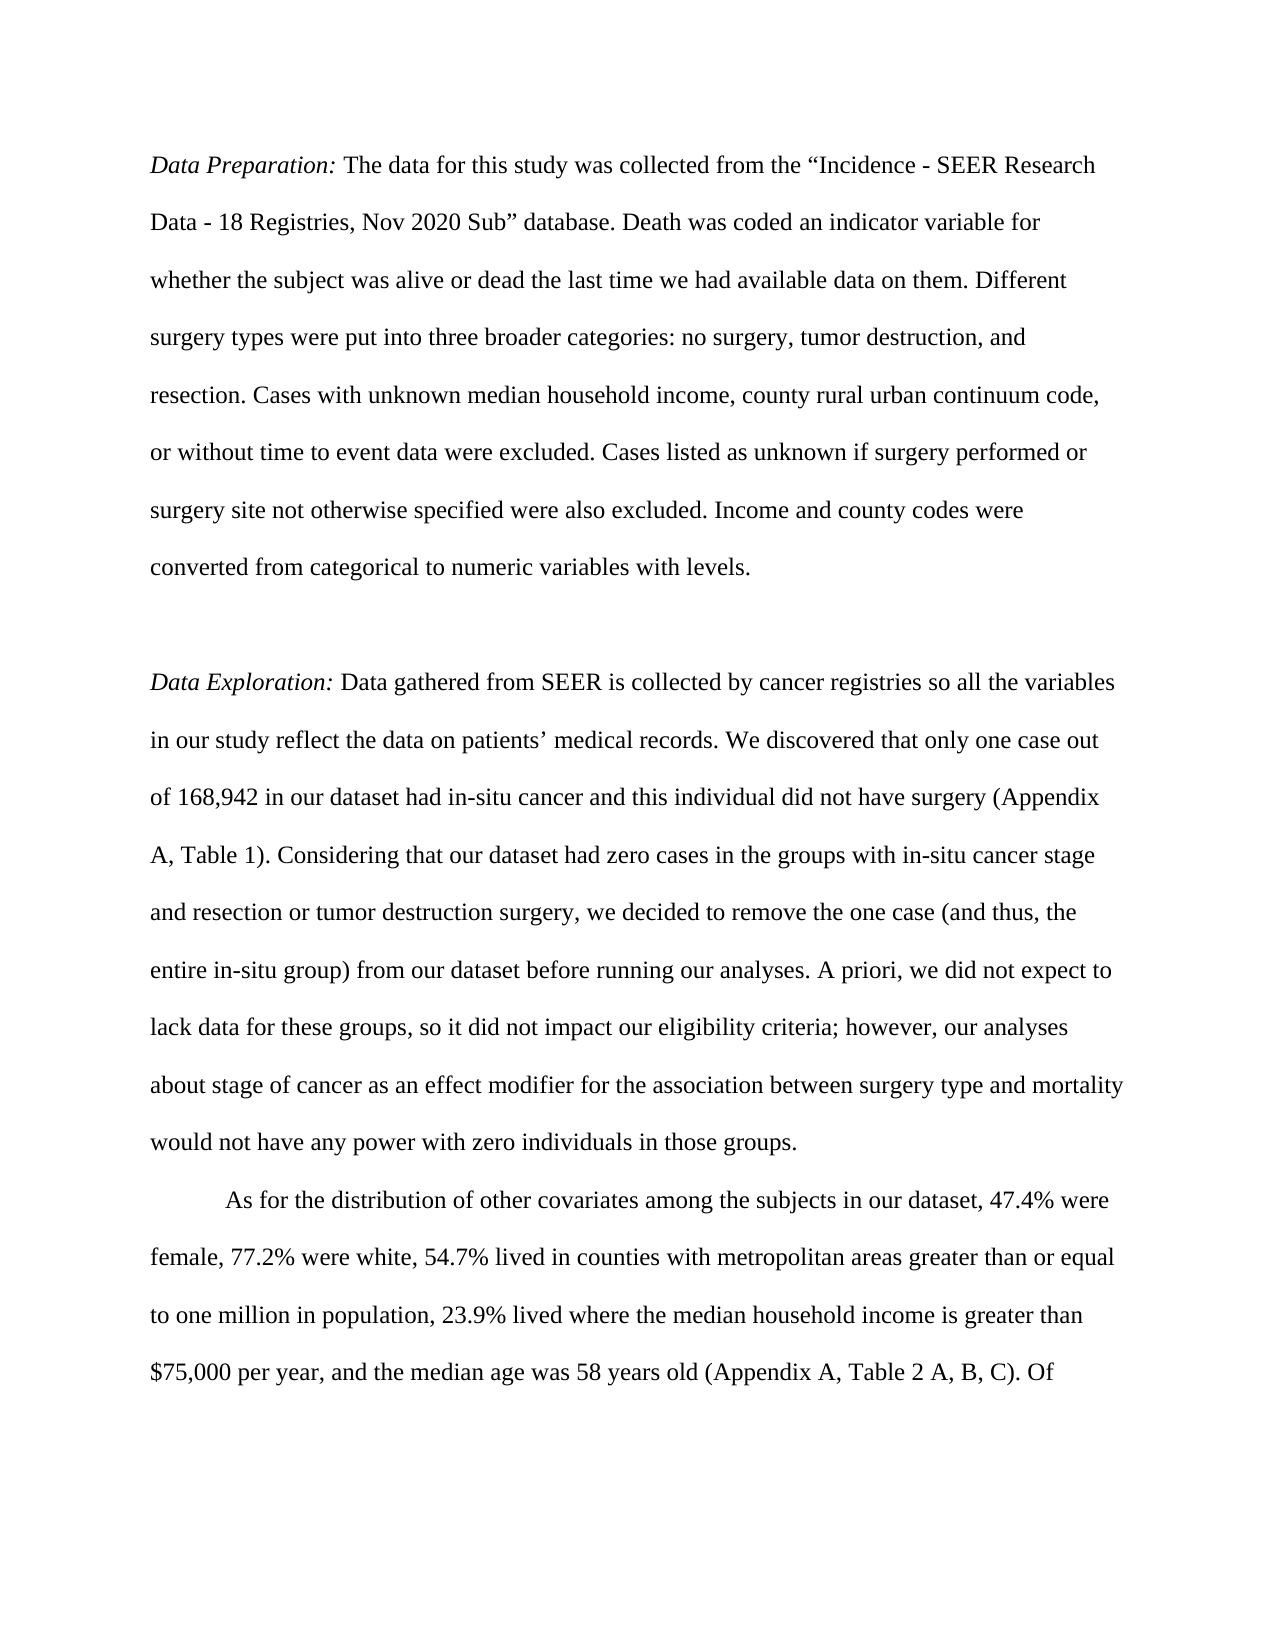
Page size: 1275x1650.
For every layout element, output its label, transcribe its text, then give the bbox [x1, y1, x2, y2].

text Data Exploration: Data gathered from SEER is collected by cancer registries so all the variables in our study reflect the data on patients’ medical records. We discovered that only one case out of 168,942 in our dataset had in-situ cancer and this individual did not have surgery (Appendix A, Table 1). Considering that our dataset had zero cases in the groups with in-situ cancer stage and resection or tumor destruction surgery, we decided to remove the one case (and thus, the entire in-situ group) from our dataset before running our analyses. A priori, we did not expect to lack data for these groups, so it did not impact our eligibility criteria; however, our analyses about stage of cancer as an effect modifier for the association between surgery type and mortality would not have any power with zero individuals in those groups. [150, 667, 1125, 1156]
text Data Preparation: The data for this study was collected from the “Incidence - SEER Research Data - 18 Registries, Nov 2020 Sub” database. Death was coded an indicator variable for whether the subject was alive or dead the last time we had available data on them. Different surgery types were put into three broader categories: no surgery, tumor destruction, and resection. Cases with unknown median household income, county rural urban continuum code, or without time to event data were excluded. Cases listed as unknown if surgery performed or surgery site not otherwise specified were also excluded. Income and county codes were converted from categorical to numeric variables with levels. [150, 150, 1125, 581]
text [150, 1185, 1125, 1386]
